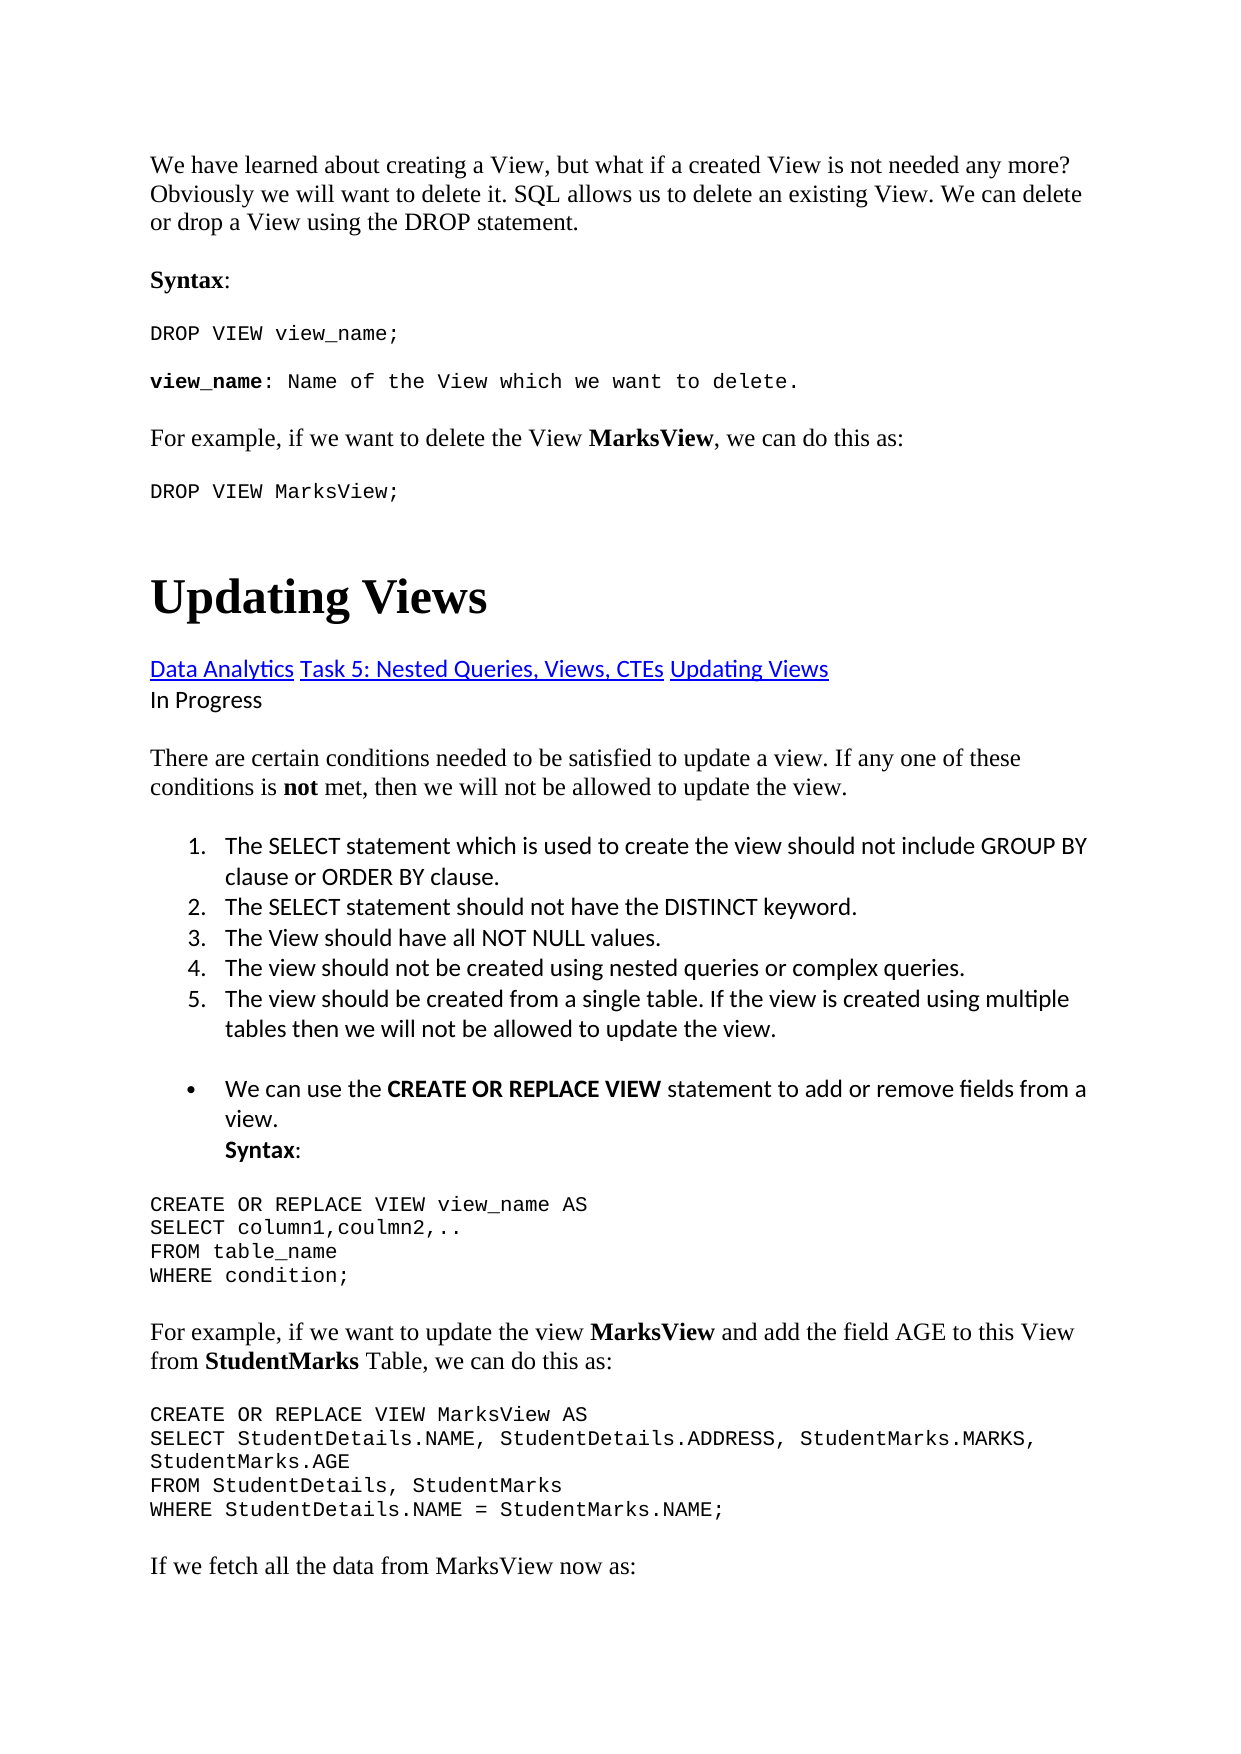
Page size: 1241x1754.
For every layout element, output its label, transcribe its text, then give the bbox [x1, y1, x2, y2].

text FROM table_name [150, 1241, 1090, 1264]
list The view should be created from a single table. If the view is created using multiple tables then we will not be allowed to update the view. [187, 983, 1090, 1044]
text SELECT StudentDetails.NAME, StudentDetails.ADDRESS, StudentMarks.MARKS, StudentMarks.AGE [150, 1428, 1090, 1475]
text FROM StudentDetails, StudentMarks [150, 1475, 1090, 1499]
text WHERE StudentDetails.NAME = StudentMarks.NAME; [150, 1499, 1090, 1522]
text We have learned about creating a View, but what if a created View is not needed any more? Obviously we will want to delete it. SQL allows us to delete an existing View. We can delete or drop a View using the DROP statement. [150, 150, 1090, 236]
text WHERE condition; [150, 1264, 1090, 1288]
list The view should not be created using nested queries or complex queries. [187, 952, 1090, 983]
text For example, if we want to delete the View MarksView, we can do this as: [150, 423, 1090, 452]
text view_name: Name of the View which we want to delete. [150, 371, 1090, 394]
list We can use the CREATE OR REPLACE VIEW statement to add or remove fields from a view. Syntax: [187, 1073, 1090, 1164]
text SELECT column1,coulmn2,.. [150, 1217, 1090, 1241]
text DROP VIEW view_name; [150, 323, 1090, 347]
subtitle Updating Views [150, 567, 1090, 624]
text There are certain conditions needed to be satisfied to update a view. If any one of these conditions is not met, then we will not be allowed to update the view. [150, 743, 1090, 801]
text Syntax: [150, 265, 1090, 294]
list The SELECT statement should not have the DISTINCT keyword. [187, 891, 1090, 922]
text DROP VIEW MarksView; [150, 481, 1090, 505]
text For example, if we want to update the view MarksView and add the field AGE to this View from StudentMarks Table, we can do this as: [150, 1317, 1090, 1375]
list The SELECT statement which is used to create the view should not include GROUP BY clause or ORDER BY clause. [187, 830, 1090, 891]
text CREATE OR REPLACE VIEW view_name AS [150, 1194, 1090, 1217]
text Data Analytics Task 5: Nested Queries, Views, CTEs Updating Views [150, 653, 1090, 684]
text If we fetch all the data from MarksView now as: [150, 1551, 1090, 1580]
text CREATE OR REPLACE VIEW MarksView AS [150, 1404, 1090, 1428]
text In Progress [150, 684, 1090, 714]
list The View should have all NOT NULL values. [187, 922, 1090, 952]
